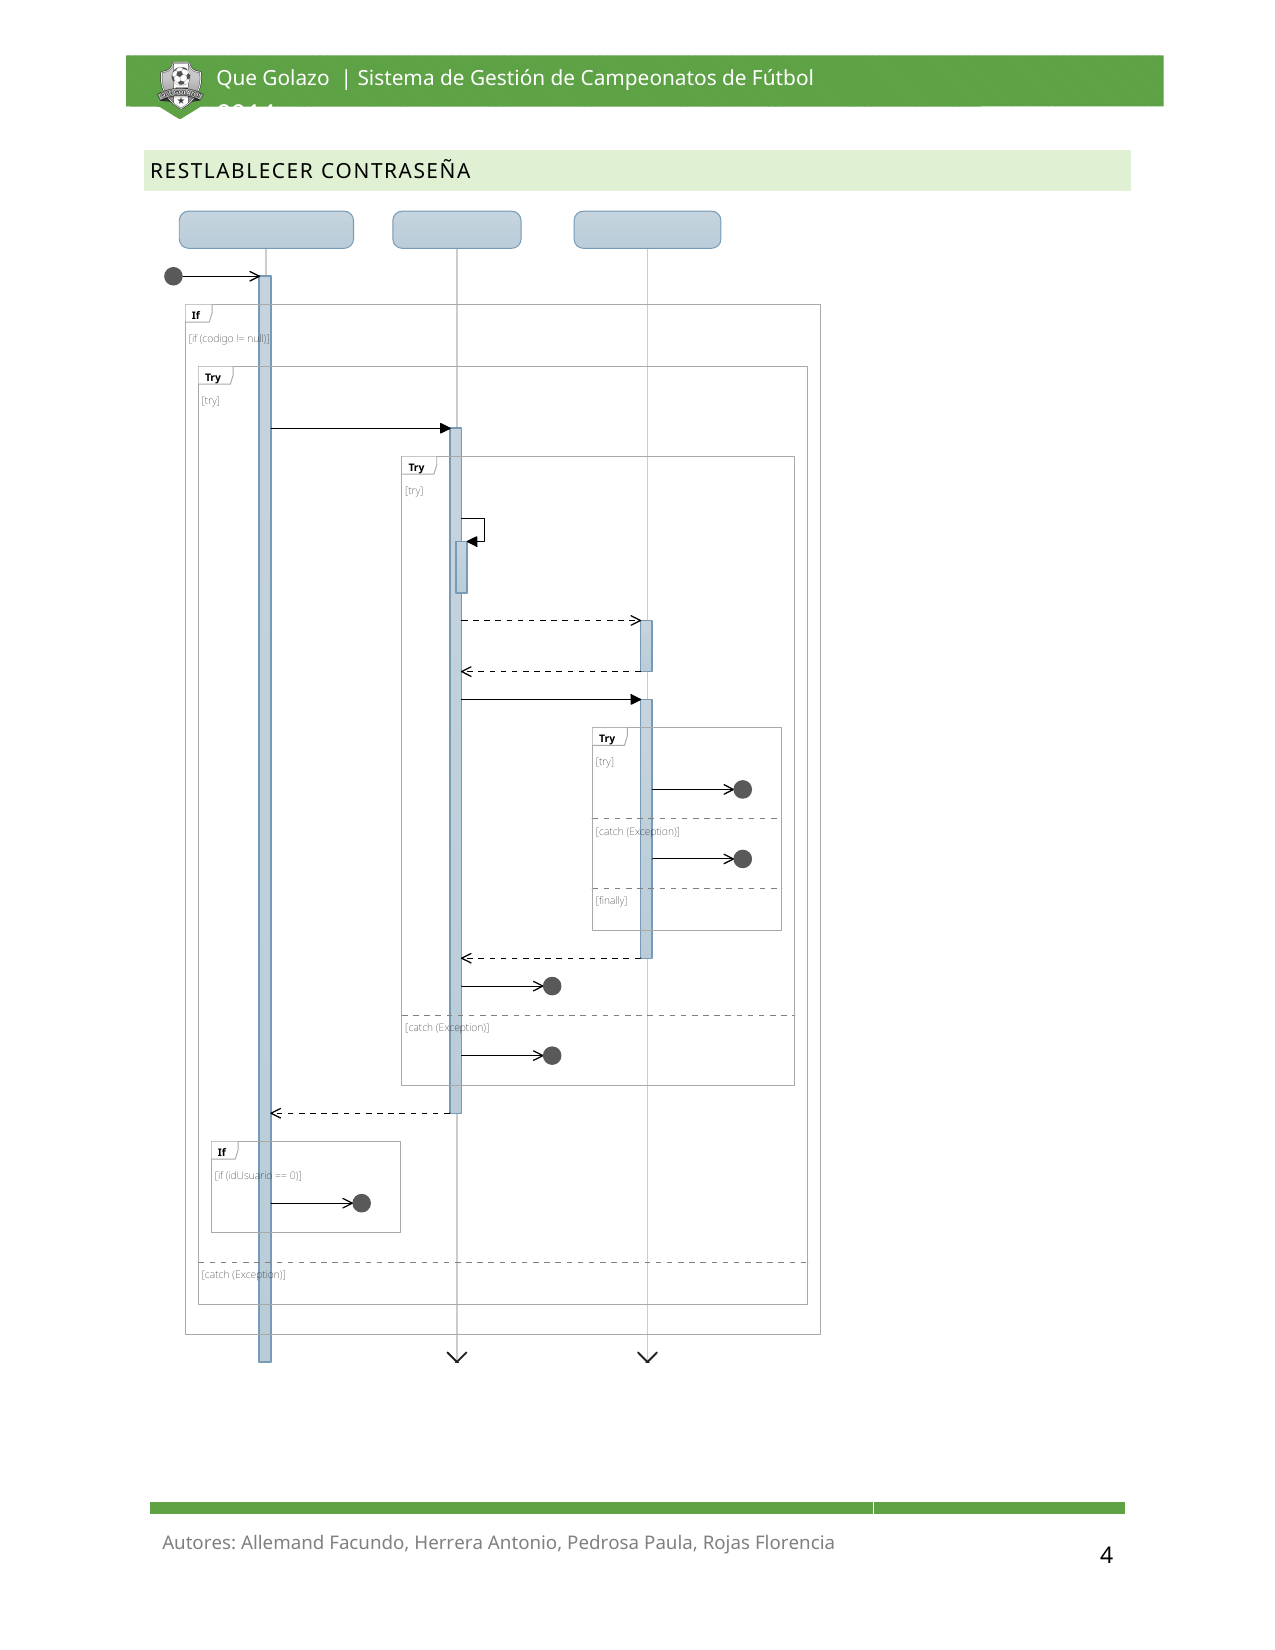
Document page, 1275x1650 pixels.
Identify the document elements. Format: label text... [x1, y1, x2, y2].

subtitle Restlablecer contraseña [150, 156, 1125, 185]
